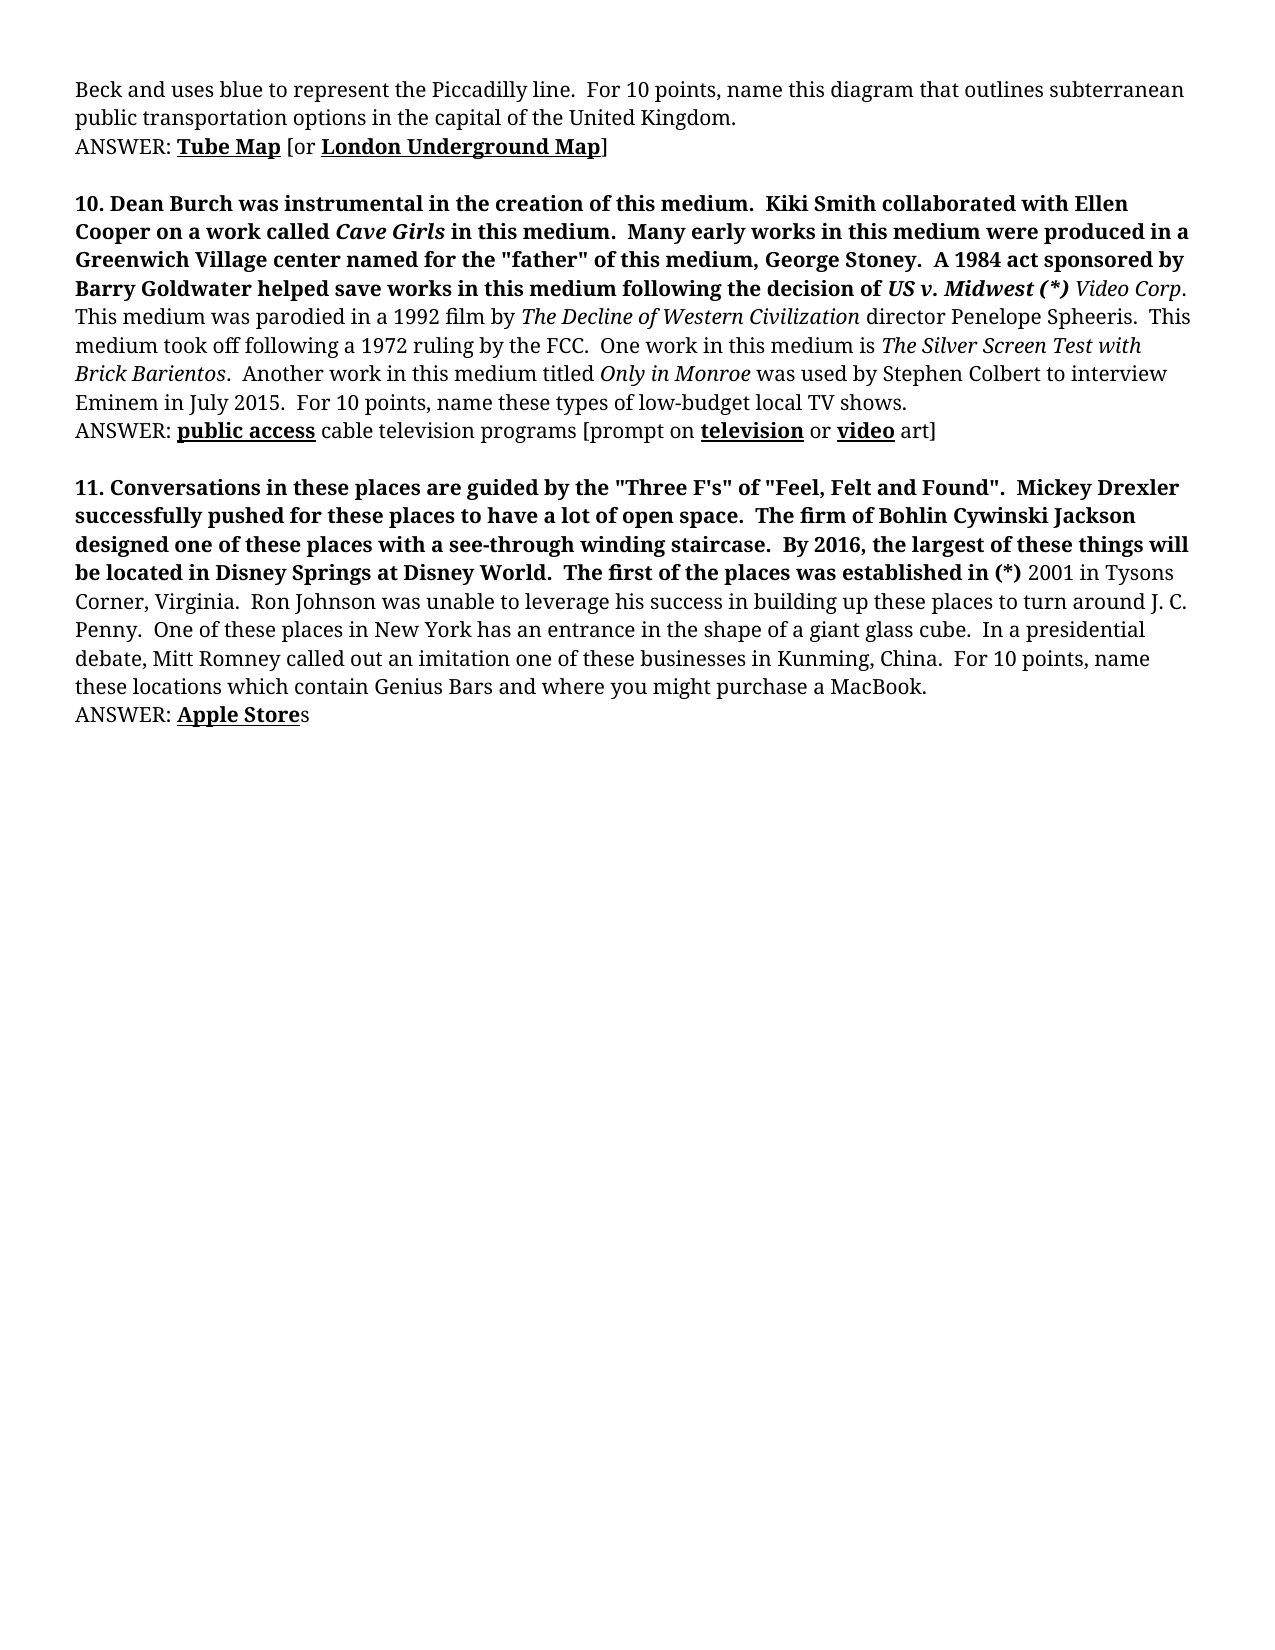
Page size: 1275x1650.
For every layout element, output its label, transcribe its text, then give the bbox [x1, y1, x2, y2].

text ANSWER: Apple Stores [75, 701, 1200, 729]
text ANSWER: Tube Map [or London Underground Map] [75, 132, 1200, 160]
text 11. Conversations in these places are guided by the "Three F's" of "Feel, Felt and Found". Mickey Drexler successfully pushed for these places to have a lot of open space. The firm of Bohlin Cywinski Jackson designed one of these places with a see-through winding staircase. By 2016, the largest of these things will be located in Disney Springs at Disney World. The first of the places was established in (*) 2001 in Tysons Corner, Virginia. Ron Johnson was unable to leverage his success in building up these places to turn around J. C. Penny. One of these places in New York has an entrance in the shape of a giant glass cube. In a presidential debate, Mitt Romney called out an imitation one of these businesses in Kunming, China. For 10 points, name these locations which contain Genius Bars and where you might purchase a MacBook. [75, 473, 1200, 701]
text ANSWER: public access cable television programs [prompt on television or video art] [75, 416, 1200, 445]
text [75, 75, 1200, 132]
text 10. Dean Burch was instrumental in the creation of this medium. Kiki Smith collaborated with Ellen Cooper on a work called Cave Girls in this medium. Many early works in this medium were produced in a Greenwich Village center named for the "father" of this medium, George Stoney. A 1984 act sponsored by Barry Goldwater helped save works in this medium following the decision of US v. Midwest (*) Video Corp. This medium was parodied in a 1992 film by The Decline of Western Civilization director Penelope Spheeris. This medium took off following a 1972 ruling by the FCC. One work in this medium is The Silver Screen Test with Brick Barientos. Another work in this medium titled Only in Monroe was used by Stephen Colbert to interview Eminem in July 2015. For 10 points, name these types of low-budget local TV shows. [75, 189, 1200, 416]
